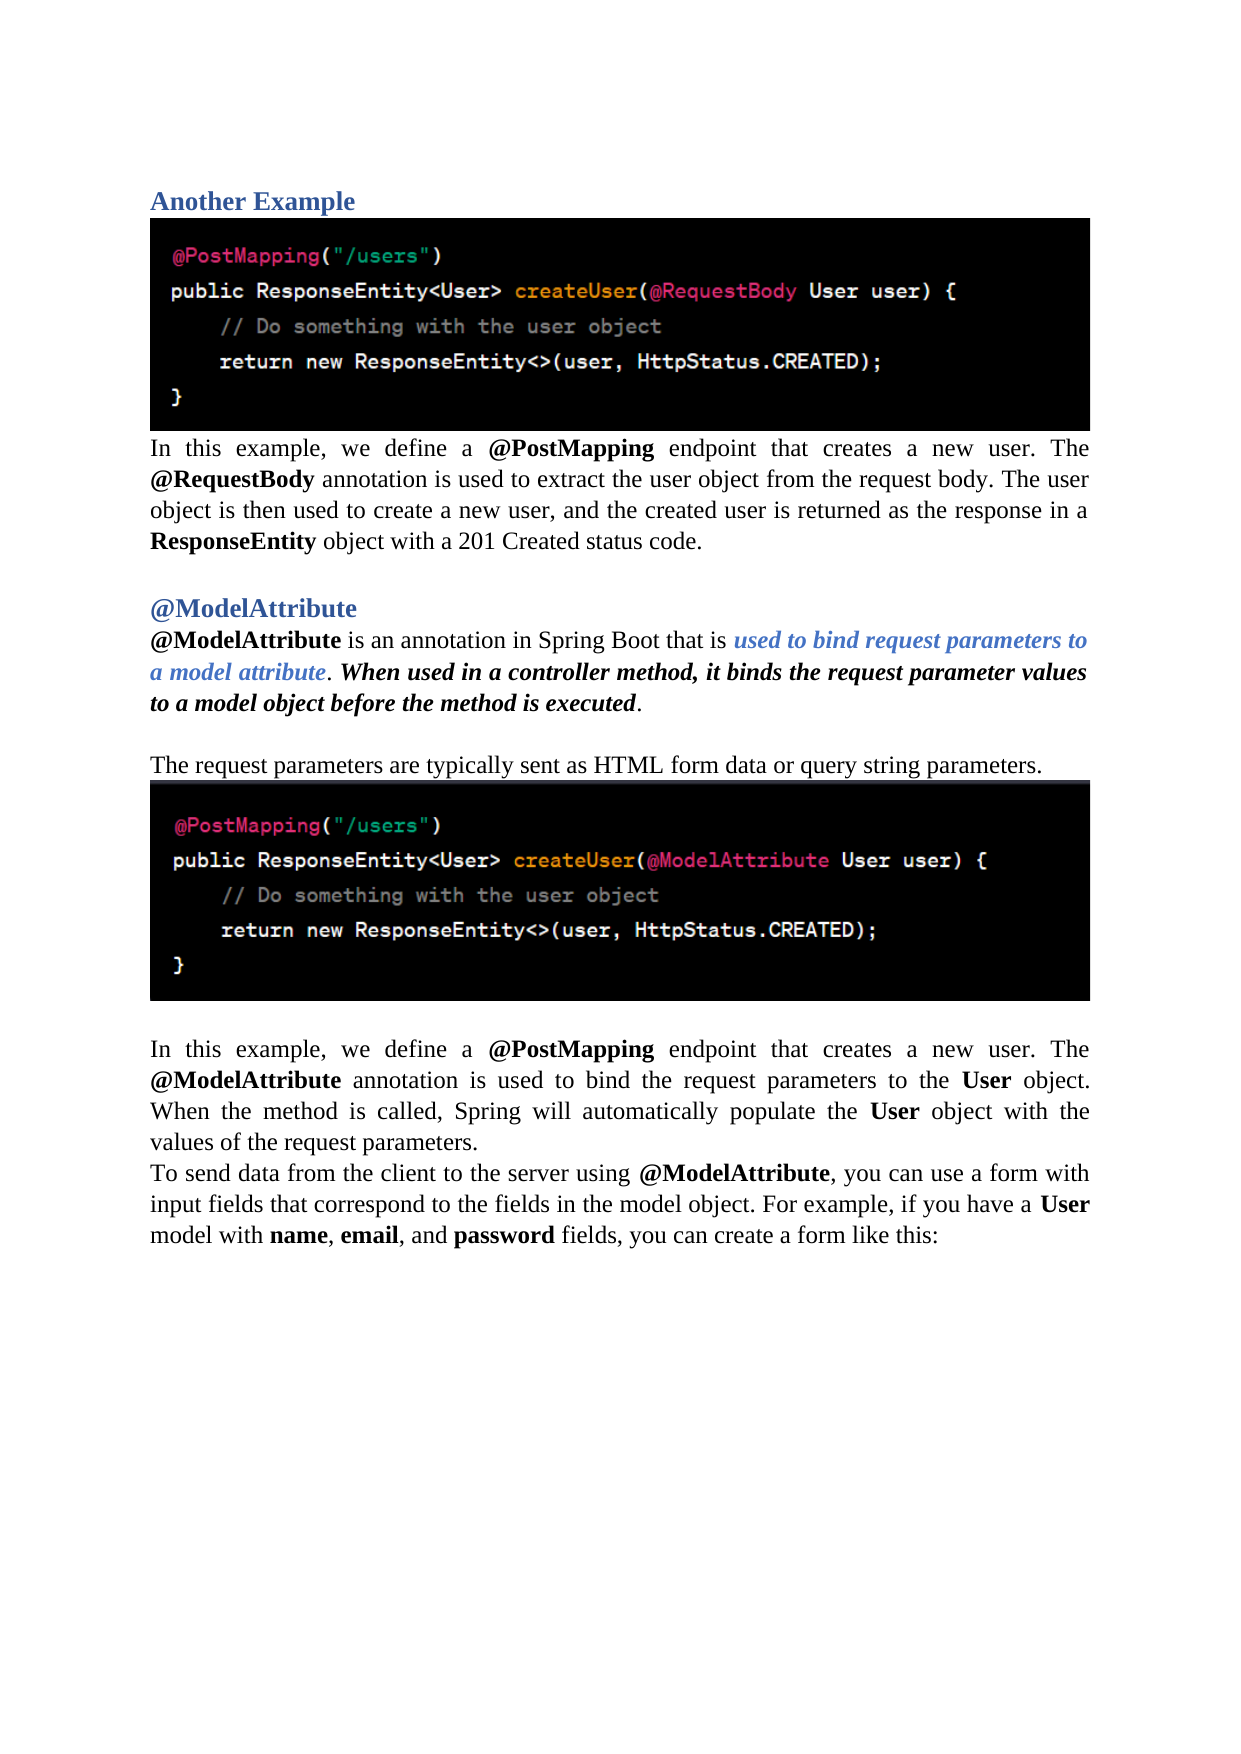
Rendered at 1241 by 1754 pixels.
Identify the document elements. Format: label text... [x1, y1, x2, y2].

text The request parameters are typically sent as HTML form data or query string parameters. [150, 750, 1090, 778]
subtitle @ModelAttribute [150, 592, 1090, 623]
text @ModelAttribute is an annotation in Spring Boot that is used to bind request parameters to a model attribute. When used in a controller method, it binds the request parameter values to a model object before the method is executed. [150, 626, 1090, 716]
picture [150, 780, 1091, 1001]
text In this example, we define a @PostMapping endpoint that creates a new user. The @RequestBody annotation is used to extract the user object from the request body. The user object is then used to create a new user, and the created user is returned as the response in a ResponseEntity object with a 201 Created status code. [150, 433, 1090, 554]
picture [150, 218, 1091, 431]
text In this example, we define a @PostMapping endpoint that creates a new user. The @ModelAttribute annotation is used to bind the request parameters to the User object. When the method is called, Spring will automatically populate the User object with the values of the request parameters. [150, 1034, 1090, 1156]
text To send data from the client to the server using @ModelAttribute, you can use a form with input fields that correspond to the fields in the model object. For example, if you have a User model with name, email, and password fields, you can create a form like this: [150, 1158, 1090, 1249]
subtitle Another Example [150, 185, 1090, 216]
